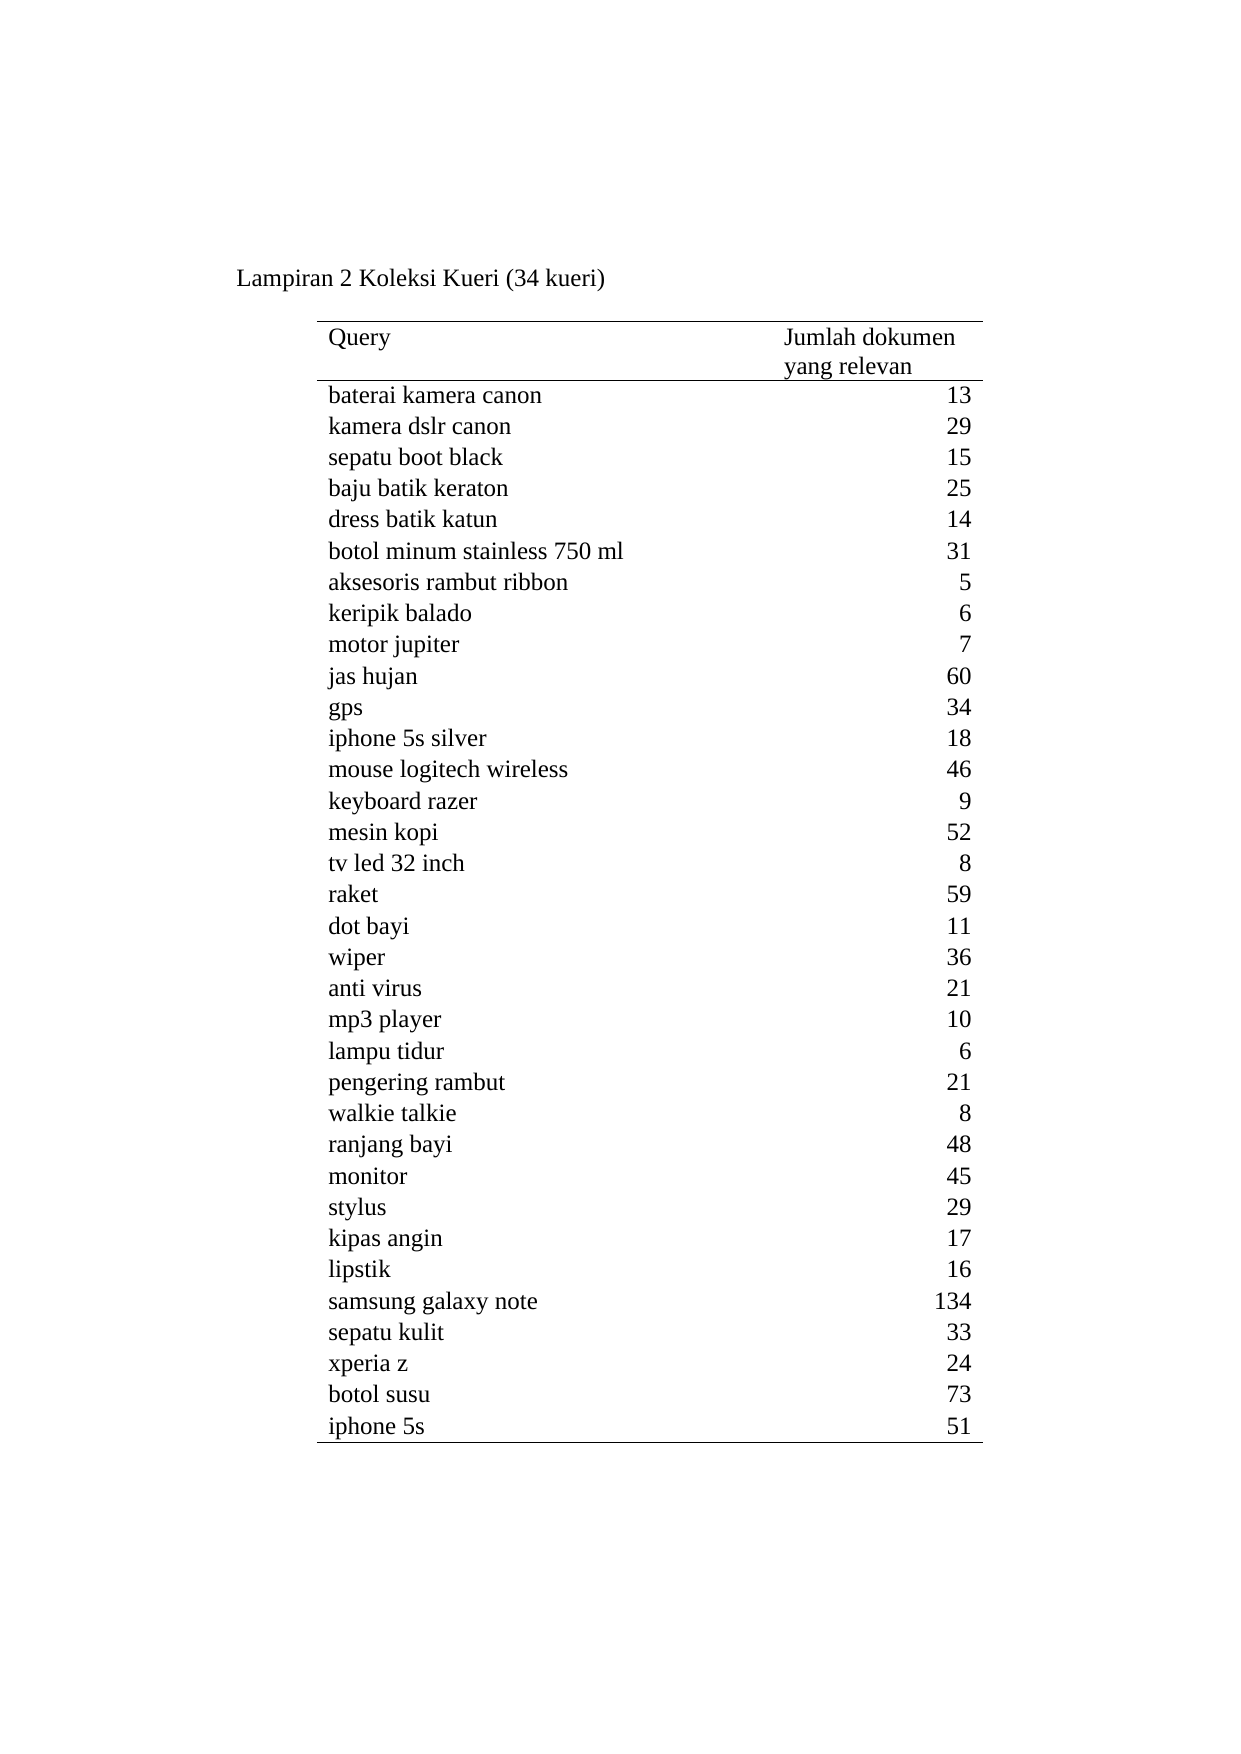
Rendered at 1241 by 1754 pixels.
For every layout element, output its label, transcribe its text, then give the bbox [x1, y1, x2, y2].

table_cell 24 [773, 1348, 982, 1379]
table_cell 6 [773, 598, 982, 629]
table_cell walkie talkie [317, 1098, 773, 1129]
table_cell 8 [773, 848, 982, 879]
table_cell 5 [773, 567, 982, 598]
table_cell mp3 player [317, 1005, 773, 1036]
table_cell pengering rambut [317, 1067, 773, 1098]
table_cell 59 [773, 880, 982, 911]
table_cell samsung galaxy note [317, 1286, 773, 1317]
table_cell 14 [773, 505, 982, 536]
table_cell raket [317, 880, 773, 911]
table_cell 46 [773, 755, 982, 786]
table_cell aksesoris rambut ribbon [317, 567, 773, 598]
table_cell 51 [773, 1411, 982, 1442]
table_cell 15 [773, 442, 982, 473]
table_cell 45 [773, 1161, 982, 1192]
table_cell xperia z [317, 1348, 773, 1379]
table_cell 7 [773, 630, 982, 661]
table_cell kamera dslr canon [317, 411, 773, 442]
table_cell 21 [773, 1067, 982, 1098]
table_cell 33 [773, 1317, 982, 1348]
table_cell 21 [773, 973, 982, 1004]
table_cell 48 [773, 1130, 982, 1161]
table_cell mesin kopi [317, 817, 773, 848]
table_cell dot bayi [317, 911, 773, 942]
list Lampiran 2 Koleksi Kueri (34 kueri) [236, 263, 1004, 292]
table_cell 17 [773, 1223, 982, 1254]
table_cell 10 [773, 1005, 982, 1036]
table_cell 9 [773, 786, 982, 817]
table_cell dress batik katun [317, 505, 773, 536]
table_cell iphone 5s [317, 1411, 773, 1442]
table_cell keyboard razer [317, 786, 773, 817]
table_header Query [317, 322, 773, 379]
table_cell 60 [773, 661, 982, 692]
table_cell 8 [773, 1098, 982, 1129]
table_cell gps [317, 692, 773, 723]
table_cell baju batik keraton [317, 473, 773, 504]
table_cell botol minum stainless 750 ml [317, 536, 773, 567]
table_cell stylus [317, 1192, 773, 1223]
table_cell lampu tidur [317, 1036, 773, 1067]
table_cell 73 [773, 1380, 982, 1411]
table_cell 11 [773, 911, 982, 942]
table_cell 52 [773, 817, 982, 848]
table_cell 29 [773, 411, 982, 442]
table_cell keripik balado [317, 598, 773, 629]
table_cell monitor [317, 1161, 773, 1192]
table_cell botol susu [317, 1380, 773, 1411]
table_cell 36 [773, 942, 982, 973]
table_cell 31 [773, 536, 982, 567]
table_cell 18 [773, 723, 982, 754]
table_cell 134 [773, 1286, 982, 1317]
table_cell wiper [317, 942, 773, 973]
table_cell motor jupiter [317, 630, 773, 661]
table_cell 34 [773, 692, 982, 723]
table_cell 25 [773, 473, 982, 504]
table_cell anti virus [317, 973, 773, 1004]
table_cell ranjang bayi [317, 1130, 773, 1161]
table_cell 16 [773, 1255, 982, 1286]
table_cell sepatu boot black [317, 442, 773, 473]
table_cell mouse logitech wireless [317, 755, 773, 786]
table_cell 6 [773, 1036, 982, 1067]
table_cell baterai kamera canon [317, 381, 773, 411]
table_cell sepatu kulit [317, 1317, 773, 1348]
table_cell lipstik [317, 1255, 773, 1286]
table_cell tv led 32 inch [317, 848, 773, 879]
table_cell 13 [773, 381, 982, 411]
table_cell kipas angin [317, 1223, 773, 1254]
table_header Jumlah dokumen yang relevan [773, 322, 982, 379]
table_cell iphone 5s silver [317, 723, 773, 754]
table_cell jas hujan [317, 661, 773, 692]
table_cell 29 [773, 1192, 982, 1223]
